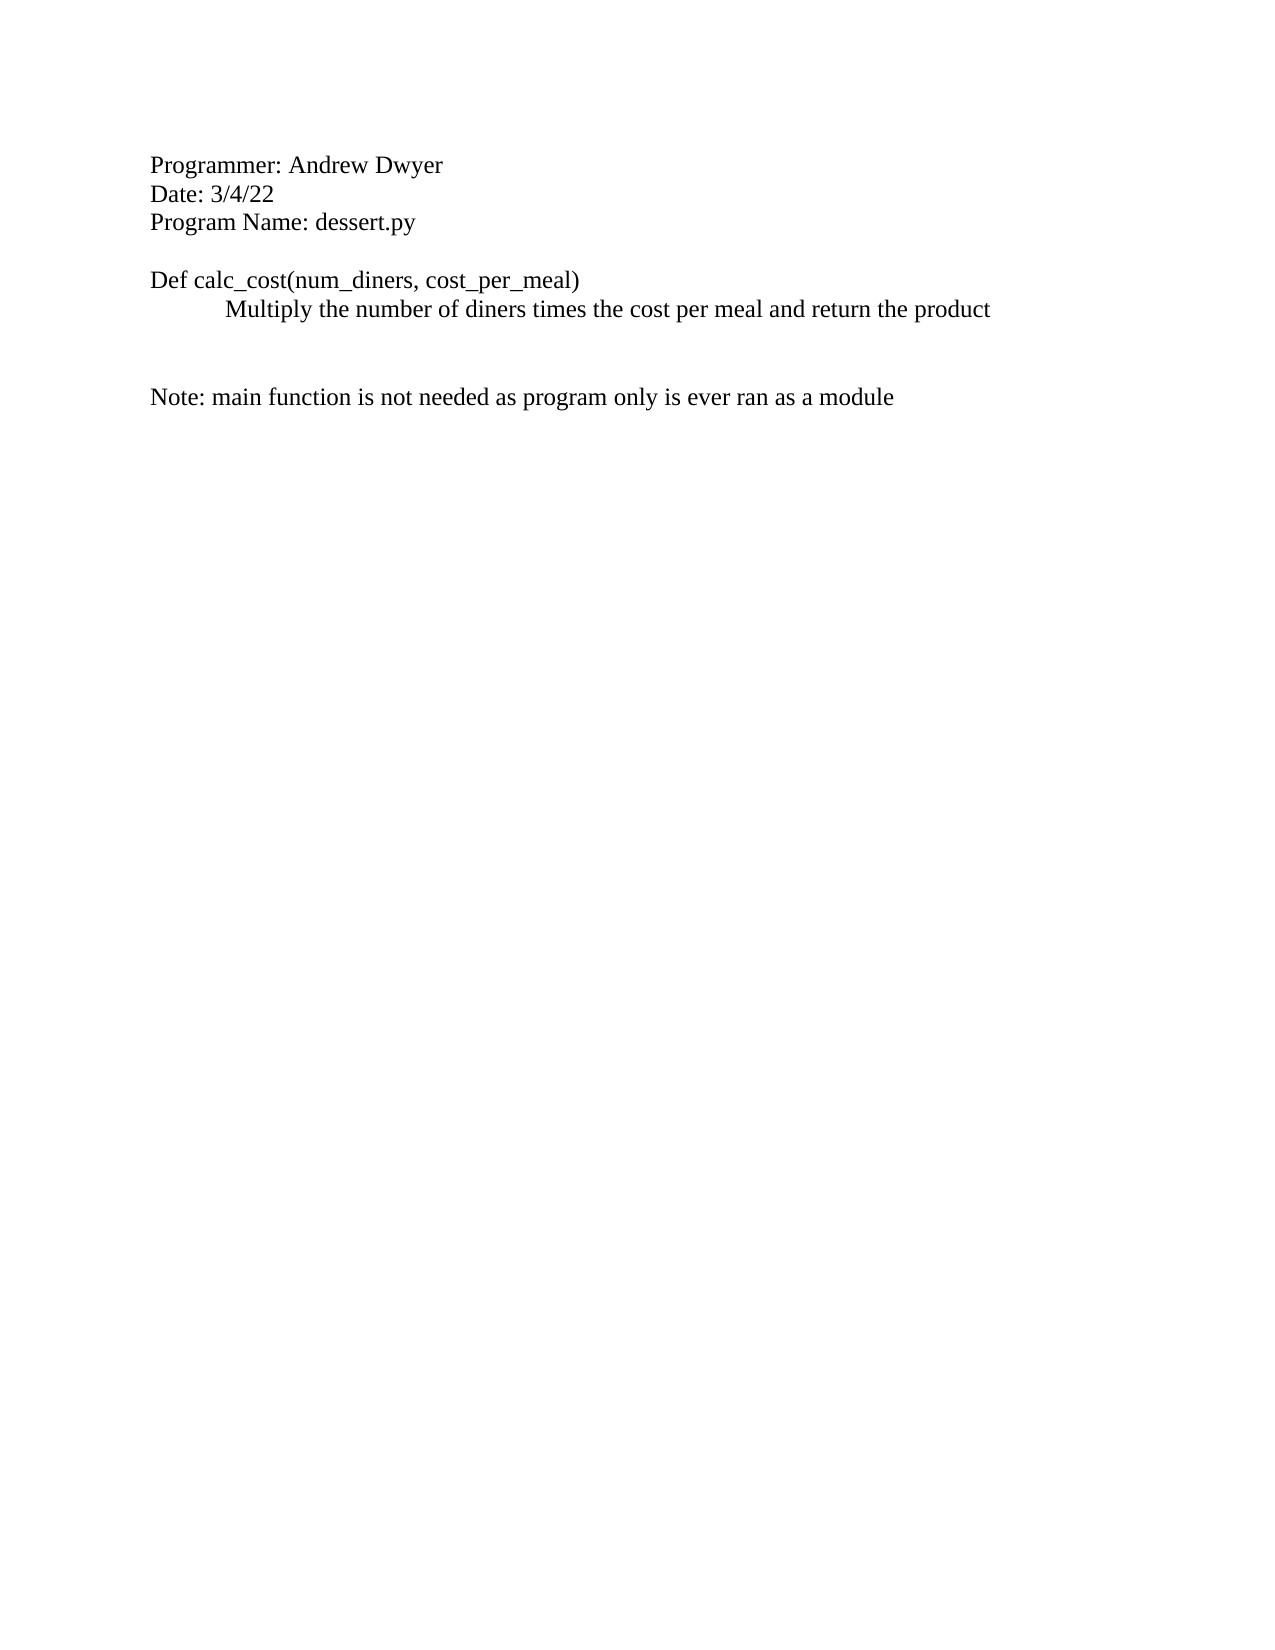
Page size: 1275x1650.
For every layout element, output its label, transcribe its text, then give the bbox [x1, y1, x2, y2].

text Programmer: Andrew Dwyer [150, 150, 1125, 179]
text Note: main function is not needed as program only is ever ran as a module [150, 382, 1125, 411]
text Def calc_cost(num_diners, cost_per_meal) [150, 265, 1125, 294]
text Multiply the number of diners times the cost per meal and return the product [150, 294, 1125, 322]
text Date: 3/4/22 [150, 179, 1125, 207]
text Program Name: dessert.py [150, 207, 1125, 236]
